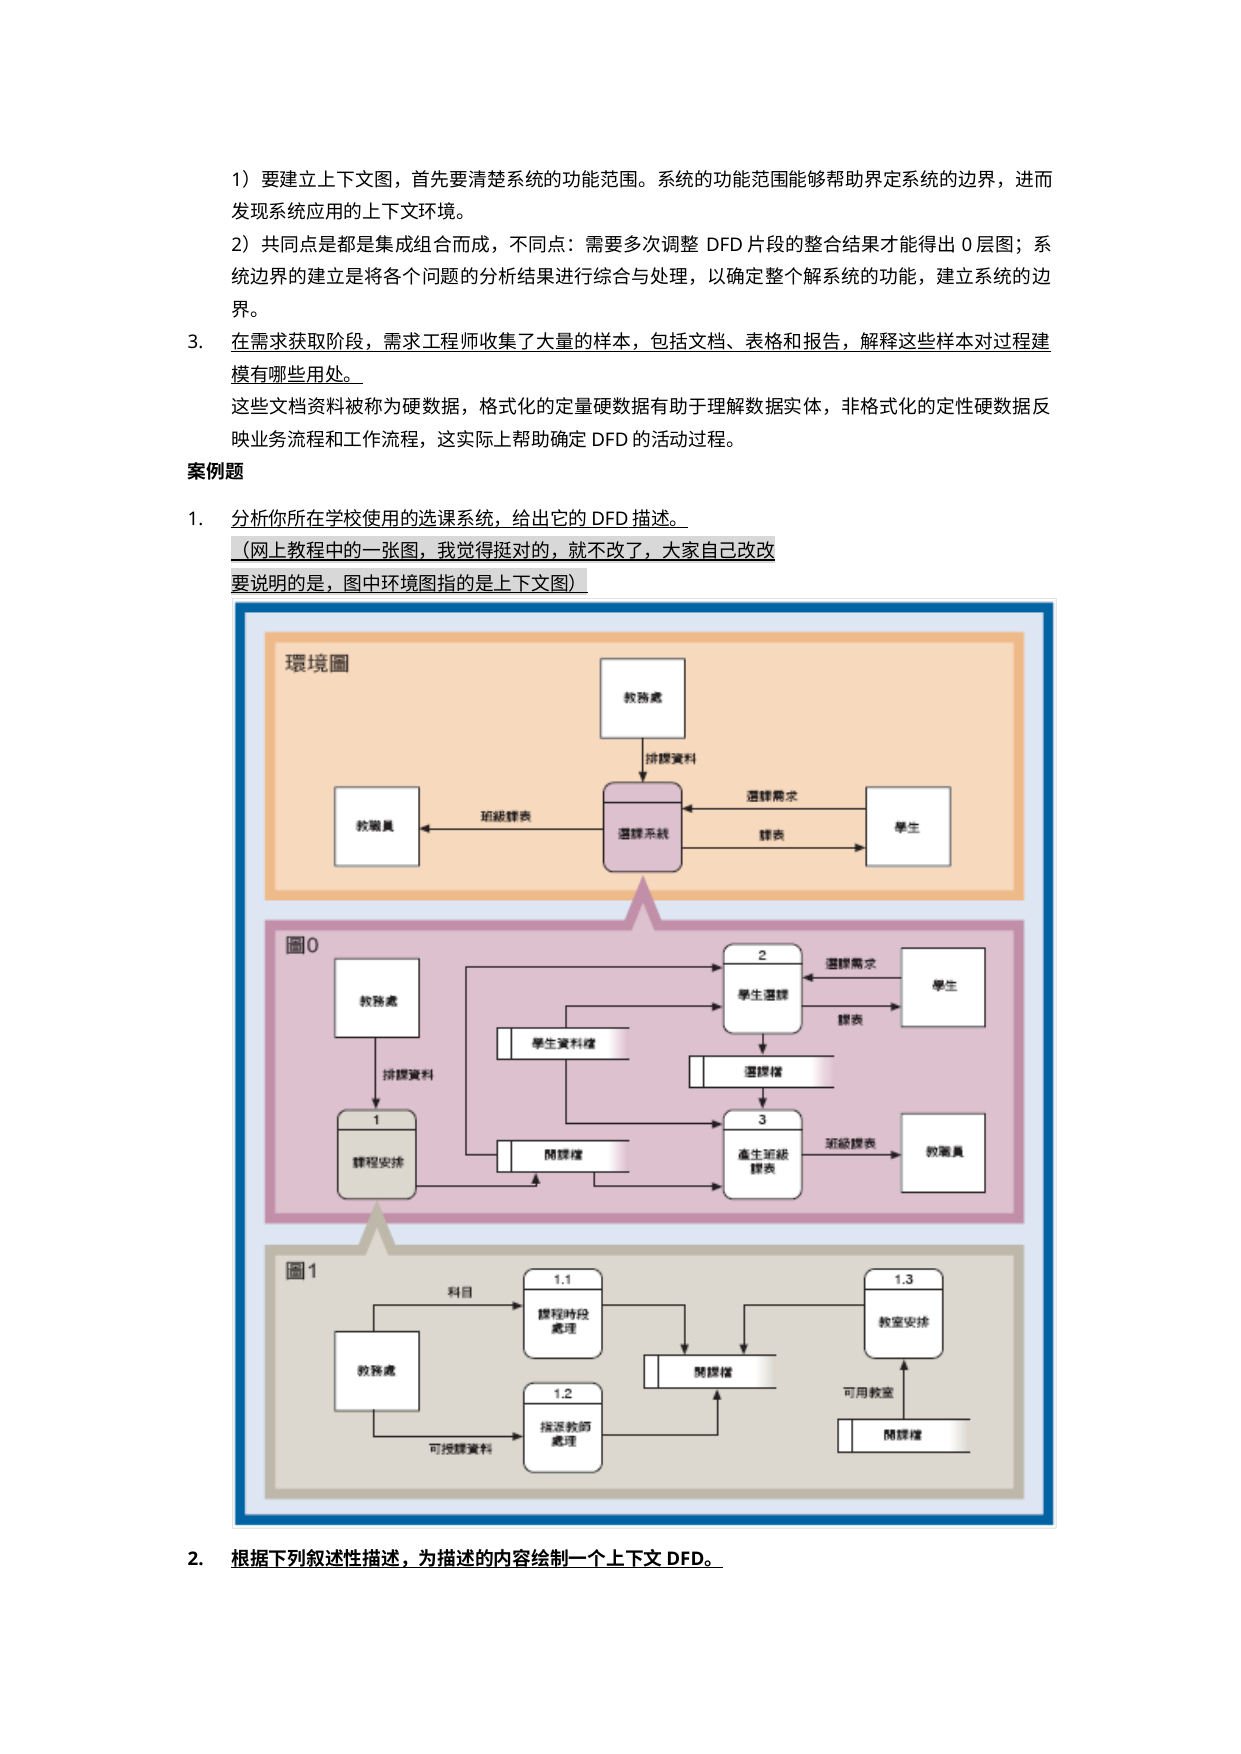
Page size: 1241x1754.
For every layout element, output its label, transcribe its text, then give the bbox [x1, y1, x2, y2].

text 这些文档资料被称为硬数据，格式化的定量硬数据有助于理解数据实体，非格式化的定性硬数据反映业务流程和工作流程，这实际上帮助确定DFD的活动过程。 [231, 389, 1053, 454]
picture [231, 598, 1058, 1530]
list 在需求获取阶段，需求工程师收集了大量的样本，包括文档、表格和报告，解释这些样本对过程建模有哪些用处。 [187, 324, 1053, 389]
list 根据下列叙述性描述，为描述的内容绘制一个上下文DFD。 [187, 1541, 1053, 1573]
text 要说明的是，图中环境图指的是上下文图） [231, 566, 1053, 598]
list 1）要建立上下文图，首先要清楚系统的功能范围。系统的功能范围能够帮助界定系统的边界，进而发现系统应用的上下文环境。 [231, 162, 1053, 227]
list 分析你所在学校使用的选课系统，给出它的DFD描述。 [187, 501, 1053, 533]
text 案例题 [187, 454, 1053, 487]
text （网上教程中的一张图，我觉得挺对的，就不改了，大家自己改改 [231, 533, 1053, 566]
text 2）共同点是都是集成组合而成，不同点：需要多次调整DFD片段的整合结果才能得出0层图；系统边界的建立是将各个问题的分析结果进行综合与处理，以确定整个解系统的功能，建立系统的边界。 [231, 227, 1053, 324]
